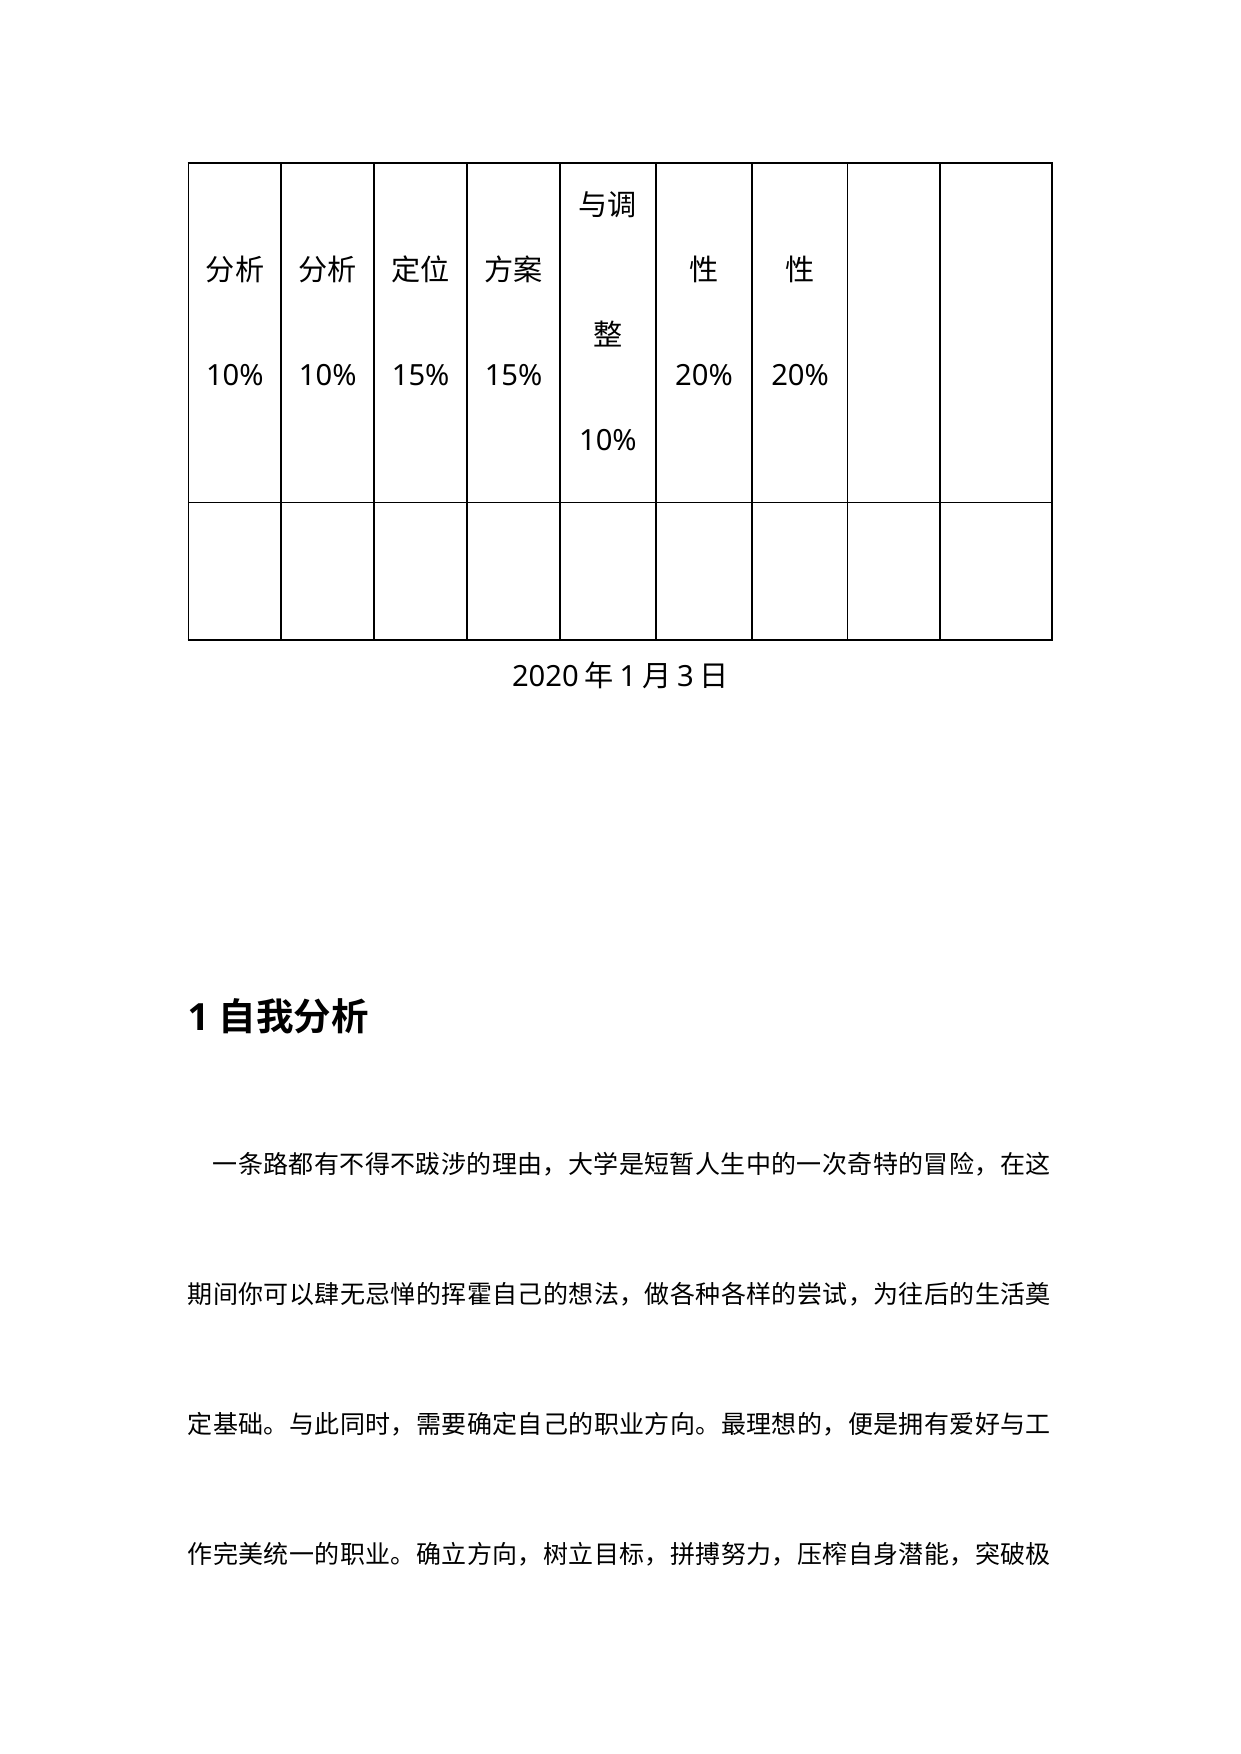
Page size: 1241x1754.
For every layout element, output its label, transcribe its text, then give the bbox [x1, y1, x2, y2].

text 2020年1月3日 [187, 641, 1053, 706]
table_cell 实施方案 15% [468, 164, 559, 502]
table_cell 职业定位 15% [375, 164, 466, 502]
table_cell 评估与调整 10% [561, 164, 655, 502]
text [187, 1130, 1053, 1585]
table_cell [753, 503, 847, 639]
text 1 自我分析 [187, 981, 1053, 1046]
table_cell [375, 503, 466, 639]
table_cell [561, 503, 655, 639]
table_cell [468, 503, 559, 639]
table_cell [282, 503, 373, 639]
table_cell 完整性 20% [657, 164, 751, 502]
table_cell [189, 503, 280, 639]
table_cell [941, 164, 1051, 502]
table_cell [657, 503, 751, 639]
table_cell 自我分析 10% [189, 164, 280, 502]
table_cell [848, 164, 939, 502]
table_cell [848, 503, 939, 639]
table_cell 可行性 20% [753, 164, 847, 502]
table_cell 环境分析 10% [282, 164, 373, 502]
table_cell [941, 503, 1051, 639]
